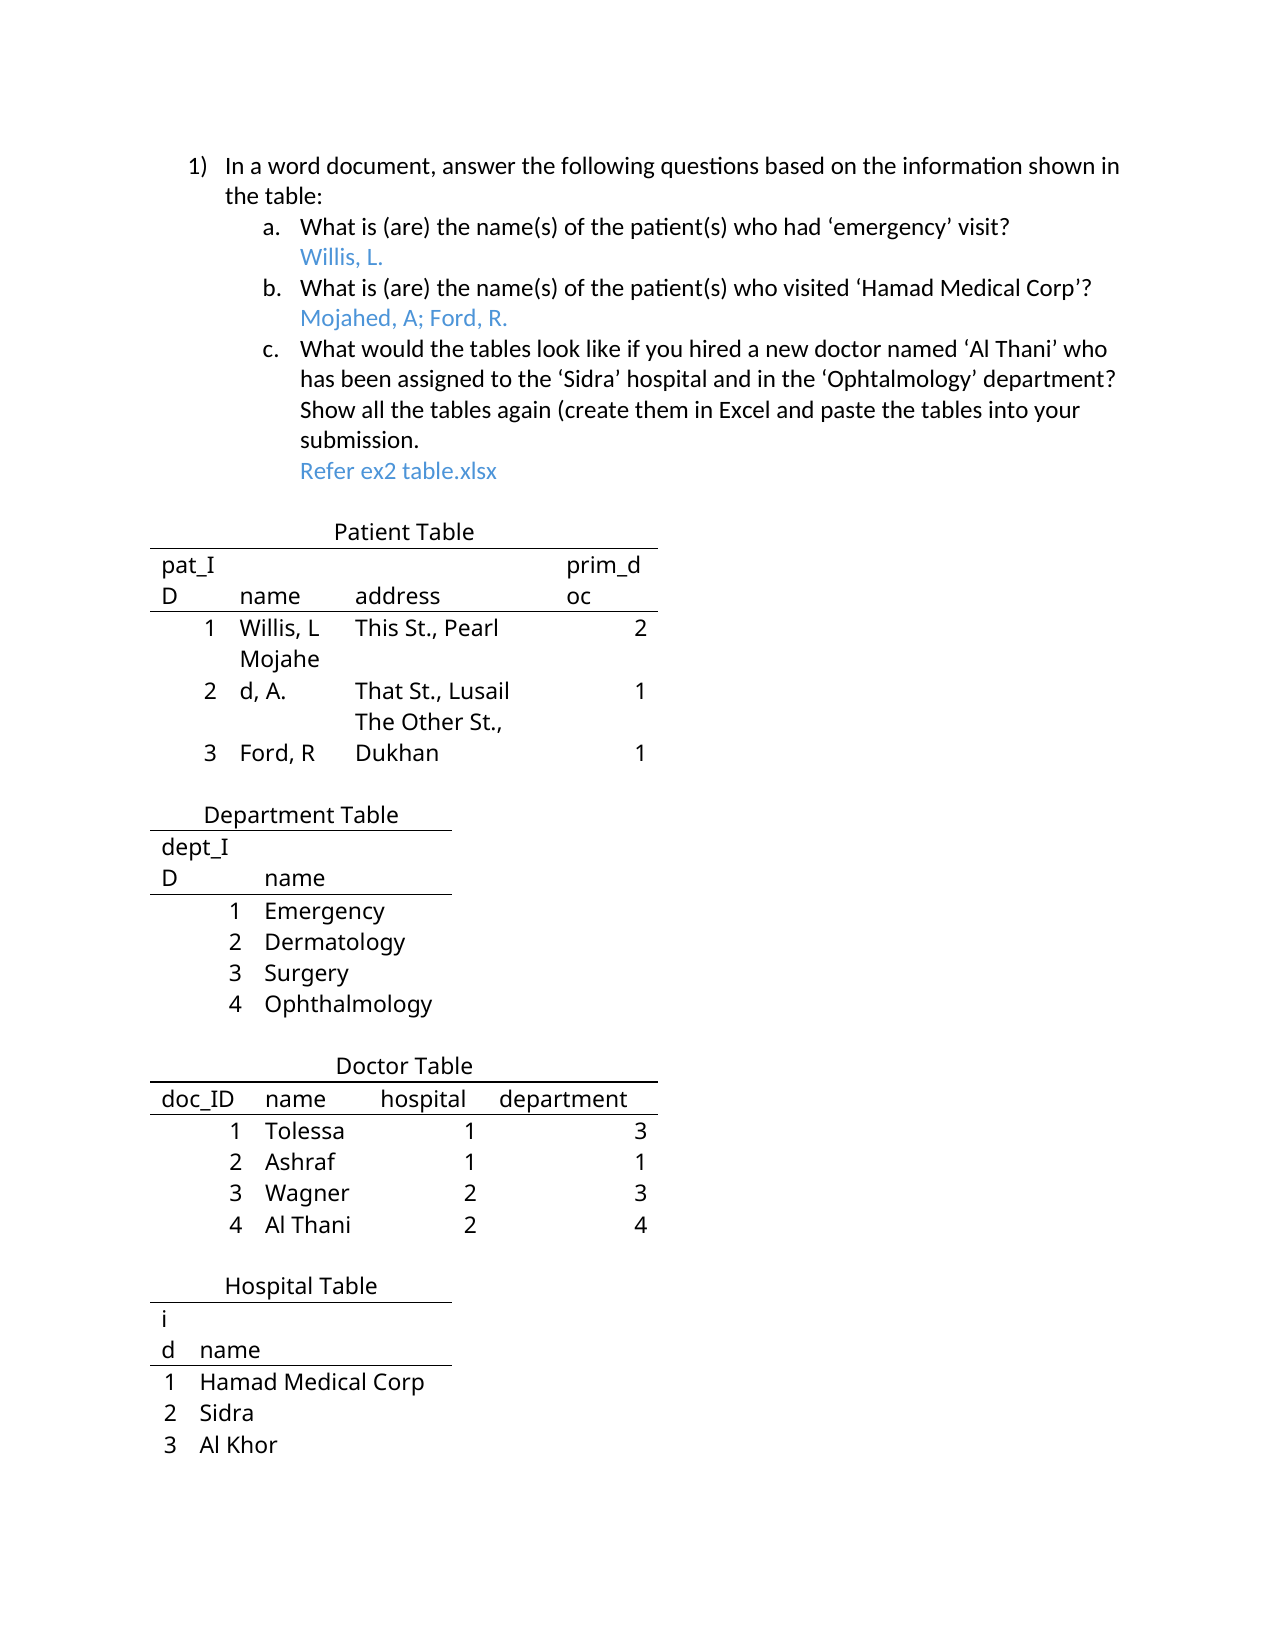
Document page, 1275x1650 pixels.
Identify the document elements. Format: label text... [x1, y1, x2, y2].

table_cell Ashraf [254, 1146, 369, 1177]
table_cell Al Khor [188, 1429, 452, 1460]
table_cell 3 [150, 706, 228, 768]
table_cell 1 [369, 1146, 488, 1177]
list In a word document, answer the following questions based on the information shown in the table: [187, 150, 1125, 211]
table_cell That St., Lusail [344, 643, 555, 706]
table_cell 2 [555, 612, 658, 643]
table_cell id [150, 1303, 188, 1365]
table_cell dept_ID [150, 831, 253, 894]
table_cell Sidra [188, 1398, 452, 1429]
table_cell Mojahed, A. [228, 643, 344, 706]
table_cell name [188, 1303, 452, 1365]
table_cell name [254, 1083, 369, 1114]
table_cell 3 [150, 957, 253, 988]
table_cell Ophthalmology [253, 989, 452, 1020]
table_cell 4 [150, 1209, 253, 1240]
table_cell 2 [369, 1177, 488, 1208]
table_cell 1 [555, 706, 658, 768]
table_cell department [488, 1083, 658, 1114]
table_header Patient Table [150, 516, 658, 547]
table_cell name [253, 831, 452, 894]
table_cell 2 [369, 1209, 488, 1240]
table_header Hospital Table [150, 1270, 452, 1302]
table_cell address [344, 549, 555, 611]
table_cell 2 [150, 1146, 253, 1177]
table_cell name [228, 549, 344, 611]
table_cell 2 [150, 1398, 188, 1429]
list What is (are) the name(s) of the patient(s) who had ‘emergency’ visit? [262, 211, 1125, 242]
table_cell hospital [369, 1083, 488, 1114]
table_cell 1 [369, 1115, 488, 1146]
table_cell Willis, L [228, 612, 344, 643]
table_cell prim_doc [555, 549, 658, 611]
table_cell Dermatology [253, 926, 452, 957]
table_cell 1 [488, 1146, 658, 1177]
table_cell Emergency [253, 895, 452, 926]
text Mojahed, A; Ford, R. [300, 303, 1125, 333]
table_cell Surgery [253, 957, 452, 988]
list What is (are) the name(s) of the patient(s) who visited ‘Hamad Medical Corp’? [262, 272, 1125, 303]
table_header Doctor Table [150, 1050, 658, 1081]
table_cell 1 [150, 1366, 188, 1397]
table_cell 3 [488, 1115, 658, 1146]
table_cell 1 [150, 895, 253, 926]
table_cell 1 [150, 612, 228, 643]
table_cell Al Thani [254, 1209, 369, 1240]
table_cell Wagner [254, 1177, 369, 1208]
table_cell 4 [488, 1209, 658, 1240]
table_cell Tolessa [254, 1115, 369, 1146]
table_cell This St., Pearl [344, 612, 555, 643]
table_cell 2 [150, 926, 253, 957]
table_cell 2 [150, 643, 228, 706]
table_cell The Other St., Dukhan [344, 706, 555, 768]
table_cell pat_ID [150, 549, 228, 611]
table_cell 1 [555, 643, 658, 706]
text Willis, L. [300, 242, 1125, 272]
table_cell 4 [150, 989, 253, 1020]
table_header Department Table [150, 799, 452, 830]
table_cell doc_ID [150, 1083, 253, 1114]
table_cell Ford, R [228, 706, 344, 768]
table_cell 3 [488, 1177, 658, 1208]
table_cell 3 [150, 1429, 188, 1460]
table_cell 3 [150, 1177, 253, 1208]
text Refer ex2 table.xlsx [300, 455, 1125, 486]
list What would the tables look like if you hired a new doctor named ‘Al Thani’ who has been assigned to the ‘Sidra’ hospital and in the ‘Ophtalmology’ department? Show all the tables again (create them in Excel and paste the tables into your submission. [262, 333, 1125, 455]
table_cell Hamad Medical Corp [188, 1366, 452, 1397]
table_cell 1 [150, 1115, 253, 1146]
